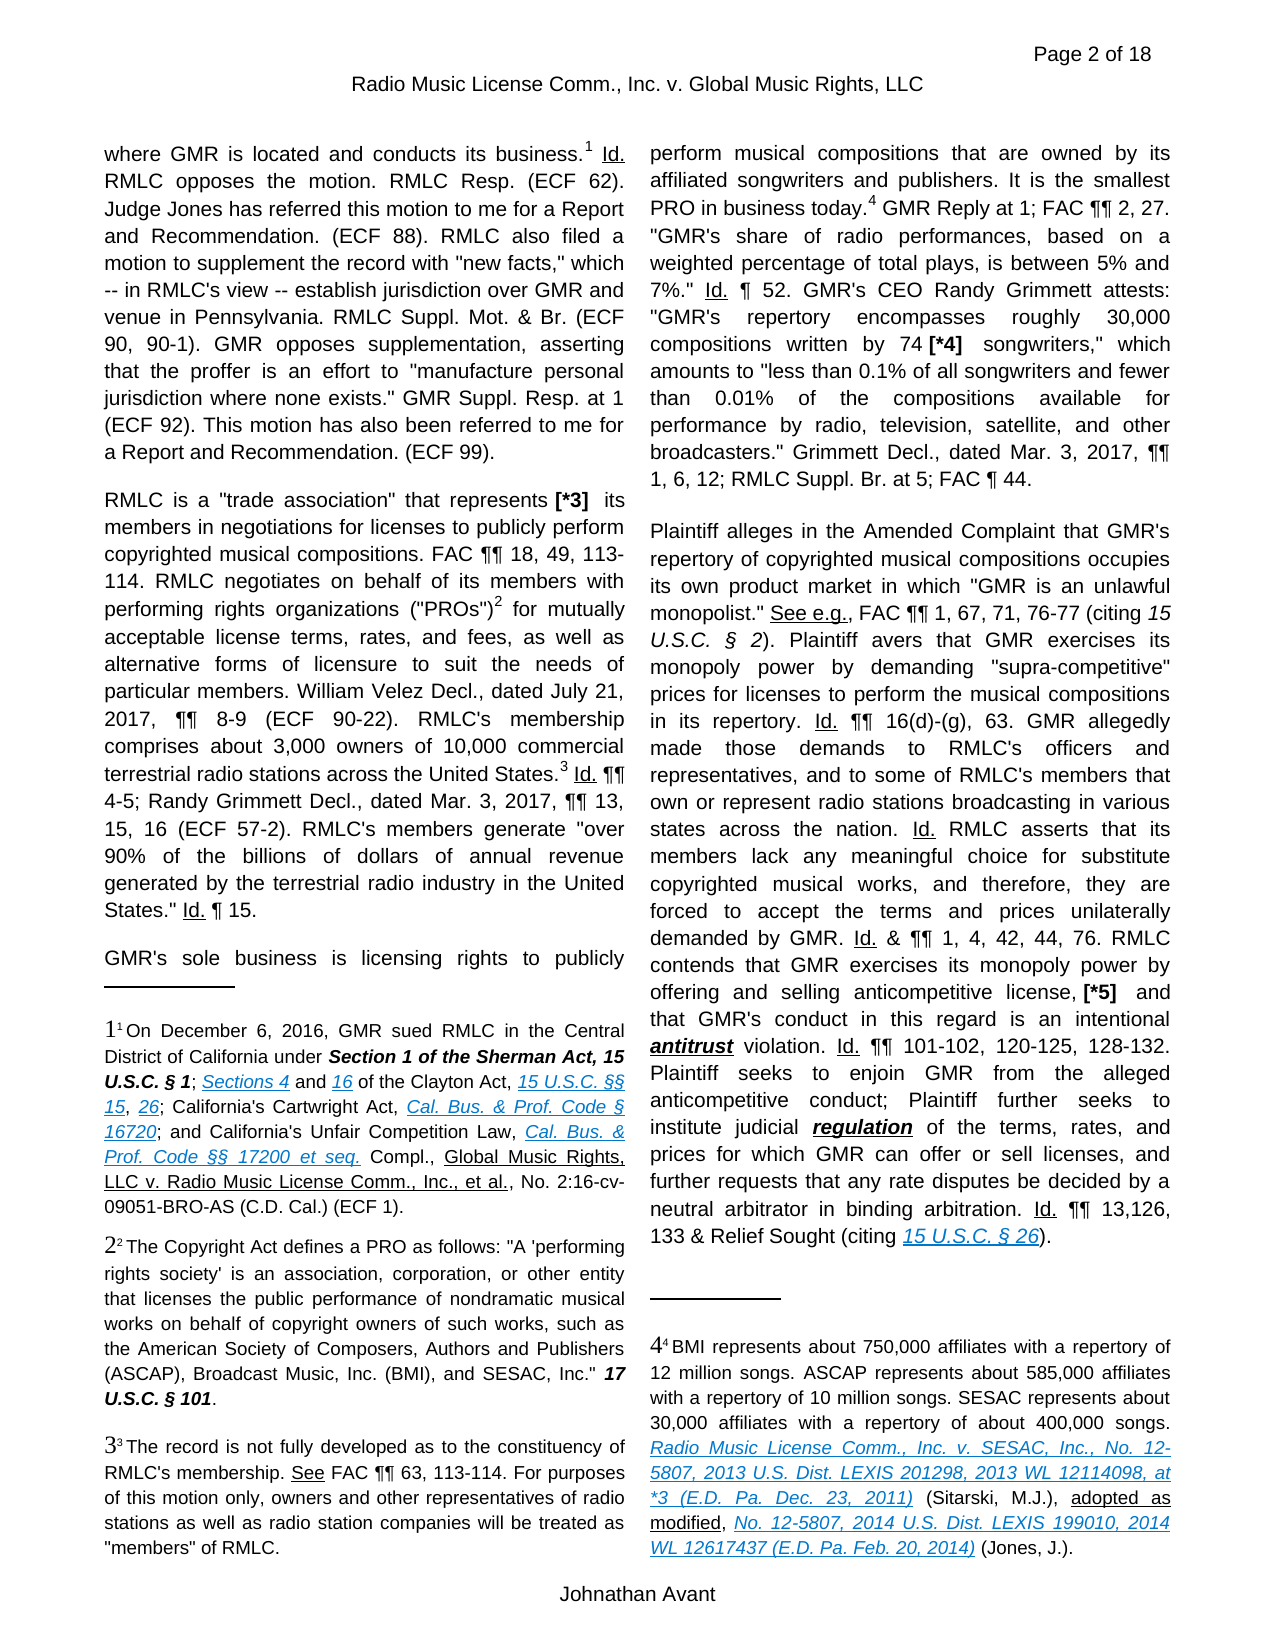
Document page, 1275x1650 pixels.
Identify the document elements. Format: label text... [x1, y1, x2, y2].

text RMLC is a "trade association" that represents [*3] its members in negotiations for licenses to publicly perform copyrighted musical compositions. FAC ¶¶ 18, 49, 113-114. RMLC negotiates on behalf of its members with performing rights organizations ("PROs")2 for mutually acceptable license terms, rates, and fees, as well as alternative forms of licensure to suit the needs of particular members. William Velez Decl., dated July 21, 2017, ¶¶ 8-9 (ECF 90-22). RMLC's membership comprises about 3,000 owners of 10,000 commercial terrestrial radio stations across the United States.3 Id. ¶¶ 4-5; Randy Grimmett Decl., dated Mar. 3, 2017, ¶¶ 13, 15, 16 (ECF 57-2). RMLC's members generate "over 90% of the billions of dollars of annual revenue generated by the terrestrial radio industry in the United States." Id. ¶ 15. [104, 485, 625, 922]
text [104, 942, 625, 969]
text GMR's sole business is licensing rights to publicly perform musical compositions that are owned by its affiliated songwriters and publishers. It is the smallest PRO in business today.4 GMR Reply at 1; FAC ¶¶ 2, 27. "GMR's share of radio performances, based on a weighted percentage of total plays, is between 5% and 7%." Id. ¶ 52. GMR's CEO Randy Grimmett attests: "GMR's repertory encompasses roughly 30,000 compositions written by 74 [*4] songwriters," which amounts to "less than 0.1% of all songwriters and fewer than 0.01% of the compositions available for performance by radio, television, satellite, and other broadcasters." Grimmett Decl., dated Mar. 3, 2017, ¶¶ 1, 6, 12; RMLC Suppl. Br. at 5; FAC ¶ 44. [650, 137, 1171, 491]
text Plaintiff alleges in the Amended Complaint that GMR's repertory of copyrighted musical compositions occupies its own product market in which "GMR is an unlawful monopolist." See e.g., FAC ¶¶ 1, 67, 71, 76-77 (citing 15 U.S.C. § 2). Plaintiff avers that GMR exercises its monopoly power by demanding "supra-competitive" prices for licenses to perform the musical compositions in its repertory. Id. ¶¶ 16(d)-(g), 63. GMR allegedly made those demands to RMLC's officers and representatives, and to some of RMLC's members that own or represent radio stations broadcasting in various states across the nation. Id. RMLC asserts that its members lack any meaningful choice for substitute copyrighted musical works, and therefore, they are forced to accept the terms and prices unilaterally demanded by GMR. Id. & ¶¶ 1, 4, 42, 44, 76. RMLC contends that GMR exercises its monopoly power by offering and selling anticompetitive license, [*5] and that GMR's conduct in this regard is an intentional antitrust violation. Id. ¶¶ 101-102, 120-125, 128-132. Plaintiff seeks to enjoin GMR from the alleged anticompetitive conduct; Plaintiff further seeks to institute judicial regulation of the terms, rates, and prices for which GMR can offer or sell licenses, and further requests that any rate disputes be decided by a neutral arbitrator in binding arbitration. Id. ¶¶ 13,126, 133 & Relief Sought (citing 15 U.S.C. § 26). [650, 516, 1171, 1247]
